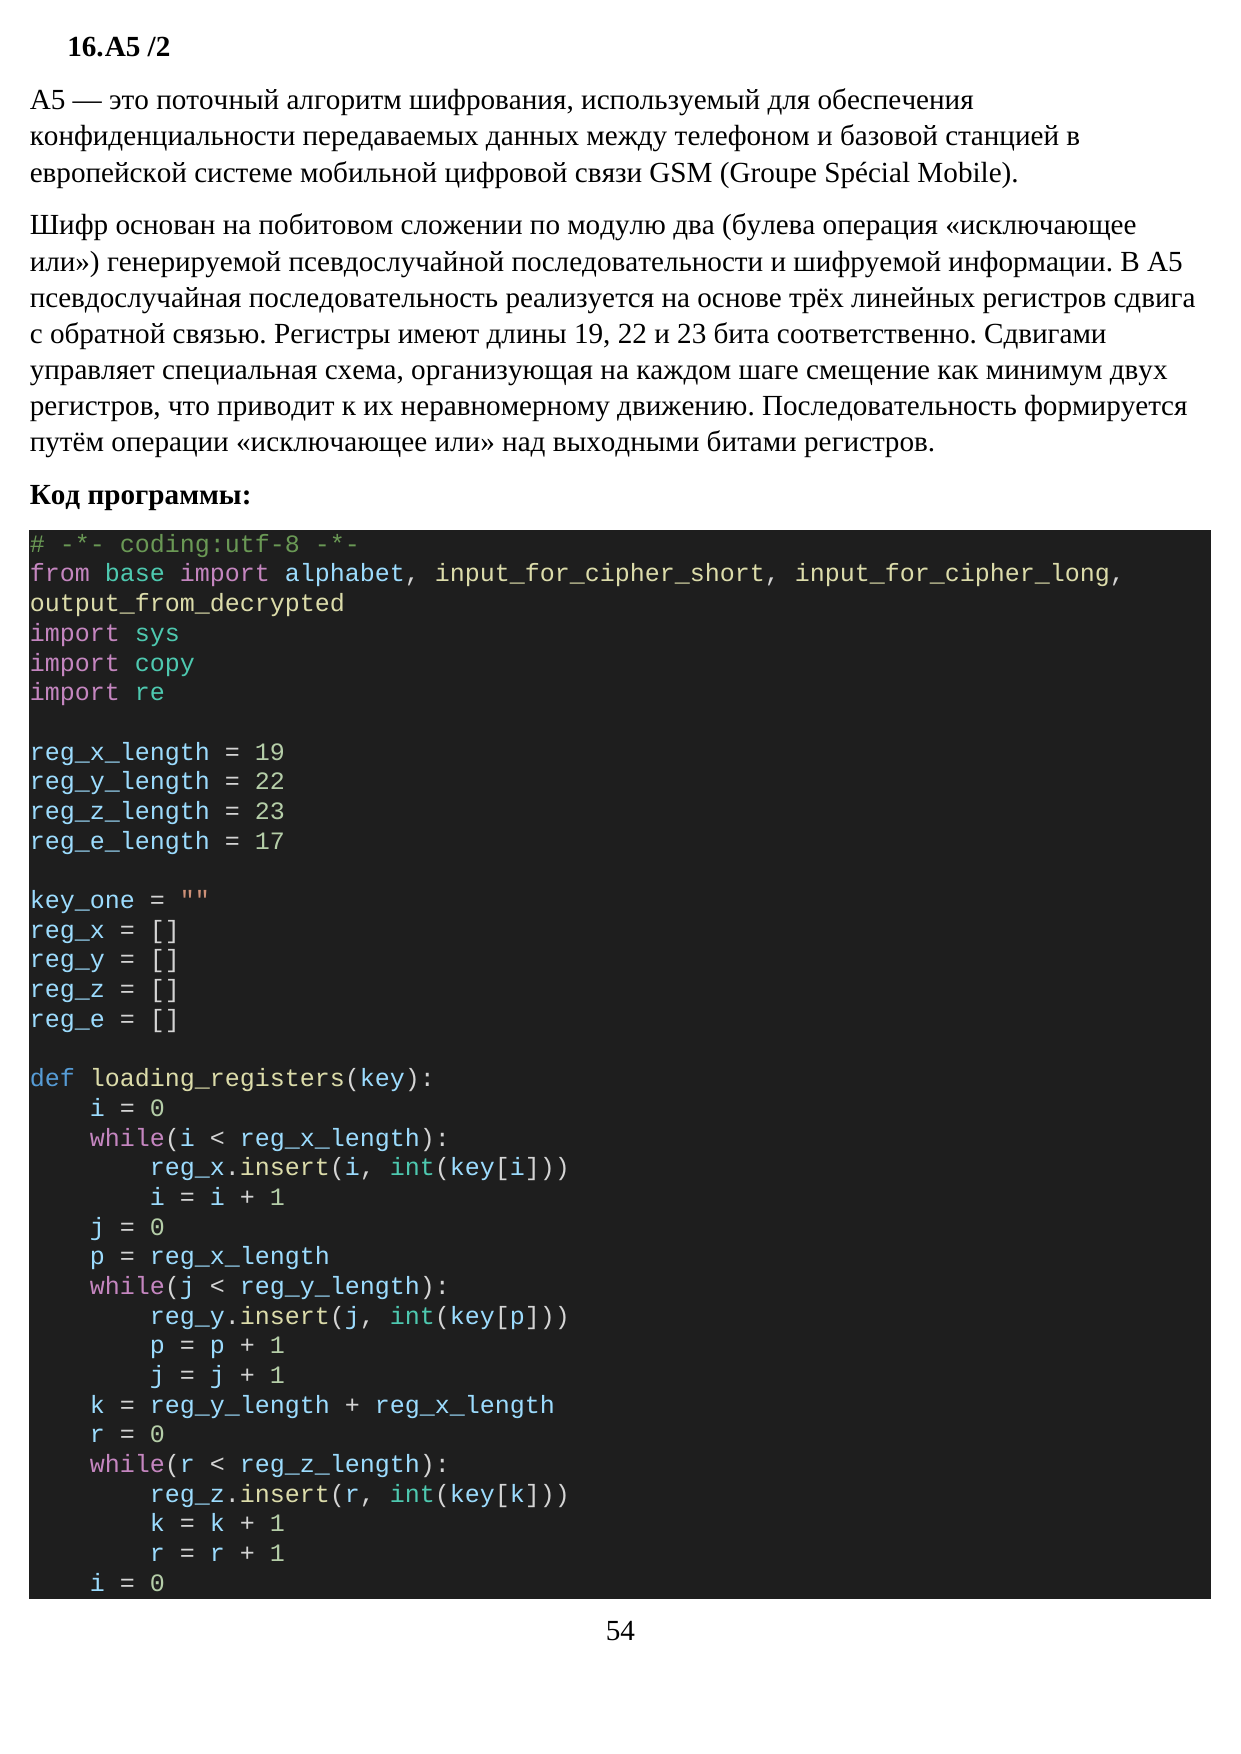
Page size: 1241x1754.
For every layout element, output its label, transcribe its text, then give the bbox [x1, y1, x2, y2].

text from base import alphabet, input_for_cipher_short, input_for_cipher_long, output_from_decrypted [29, 560, 1211, 619]
text reg_y = [] [29, 946, 1211, 975]
text i = 0 [29, 1569, 1211, 1599]
text k = k + 1 [29, 1510, 1211, 1539]
text def loading_registers(key): [29, 1064, 1211, 1094]
text i = 0 [29, 1094, 1211, 1124]
text while(i < reg_x_length): [29, 1124, 1211, 1153]
text key_one = "" [29, 886, 1211, 916]
text i = i + 1 [29, 1183, 1211, 1213]
text reg_x_length = 19 [29, 738, 1211, 767]
text reg_x.insert(i, int(key[i])) [29, 1153, 1211, 1183]
text А5 — это поточный алгоритм шифрования, используемый для обеспечения конфиденциальности передаваемых данных между телефоном и базовой станцией в европейской системе мобильной цифровой связи GSM (Groupe Spécial Mobile). [29, 82, 1211, 188]
text j = j + 1 [29, 1361, 1211, 1391]
text reg_y_length = 22 [29, 767, 1211, 797]
text p = p + 1 [29, 1332, 1211, 1361]
subtitle А5 /2 [67, 29, 1211, 63]
text r = 0 [29, 1421, 1211, 1450]
text reg_e_length = 17 [29, 827, 1211, 857]
text reg_x = [] [29, 916, 1211, 946]
text r = r + 1 [29, 1539, 1211, 1569]
text reg_z = [] [29, 975, 1211, 1005]
text while(r < reg_z_length): [29, 1450, 1211, 1480]
text p = reg_x_length [29, 1242, 1211, 1272]
text reg_z.insert(r, int(key[k])) [29, 1480, 1211, 1510]
text # -*- coding:utf-8 -*- [29, 530, 1211, 560]
text while(j < reg_y_length): [29, 1272, 1211, 1302]
text reg_e = [] [29, 1005, 1211, 1035]
text j = 0 [29, 1213, 1211, 1242]
text import copy [29, 649, 1211, 678]
text k = reg_y_length + reg_x_length [29, 1391, 1211, 1421]
text Код программы: [29, 477, 1211, 511]
text reg_z_length = 23 [29, 797, 1211, 827]
text reg_y.insert(j, int(key[p])) [29, 1302, 1211, 1332]
text import re [29, 678, 1211, 708]
text import sys [29, 619, 1211, 649]
text Шифр основан на побитовом сложении по модулю два (булева операция «исключающее или») генерируемой псевдослучайной последовательности и шифруемой информации. В A5 псевдослучайная последовательность реализуется на основе трёх линейных регистров сдвига с обратной связью. Регистры имеют длины 19, 22 и 23 бита соответственно. Сдвигами управляет специальная схема, организующая на каждом шаге смещение как минимум двух регистров, что приводит к их неравномерному движению. Последовательность формируется путём операции «исключающее или» над выходными битами регистров. [29, 207, 1211, 458]
